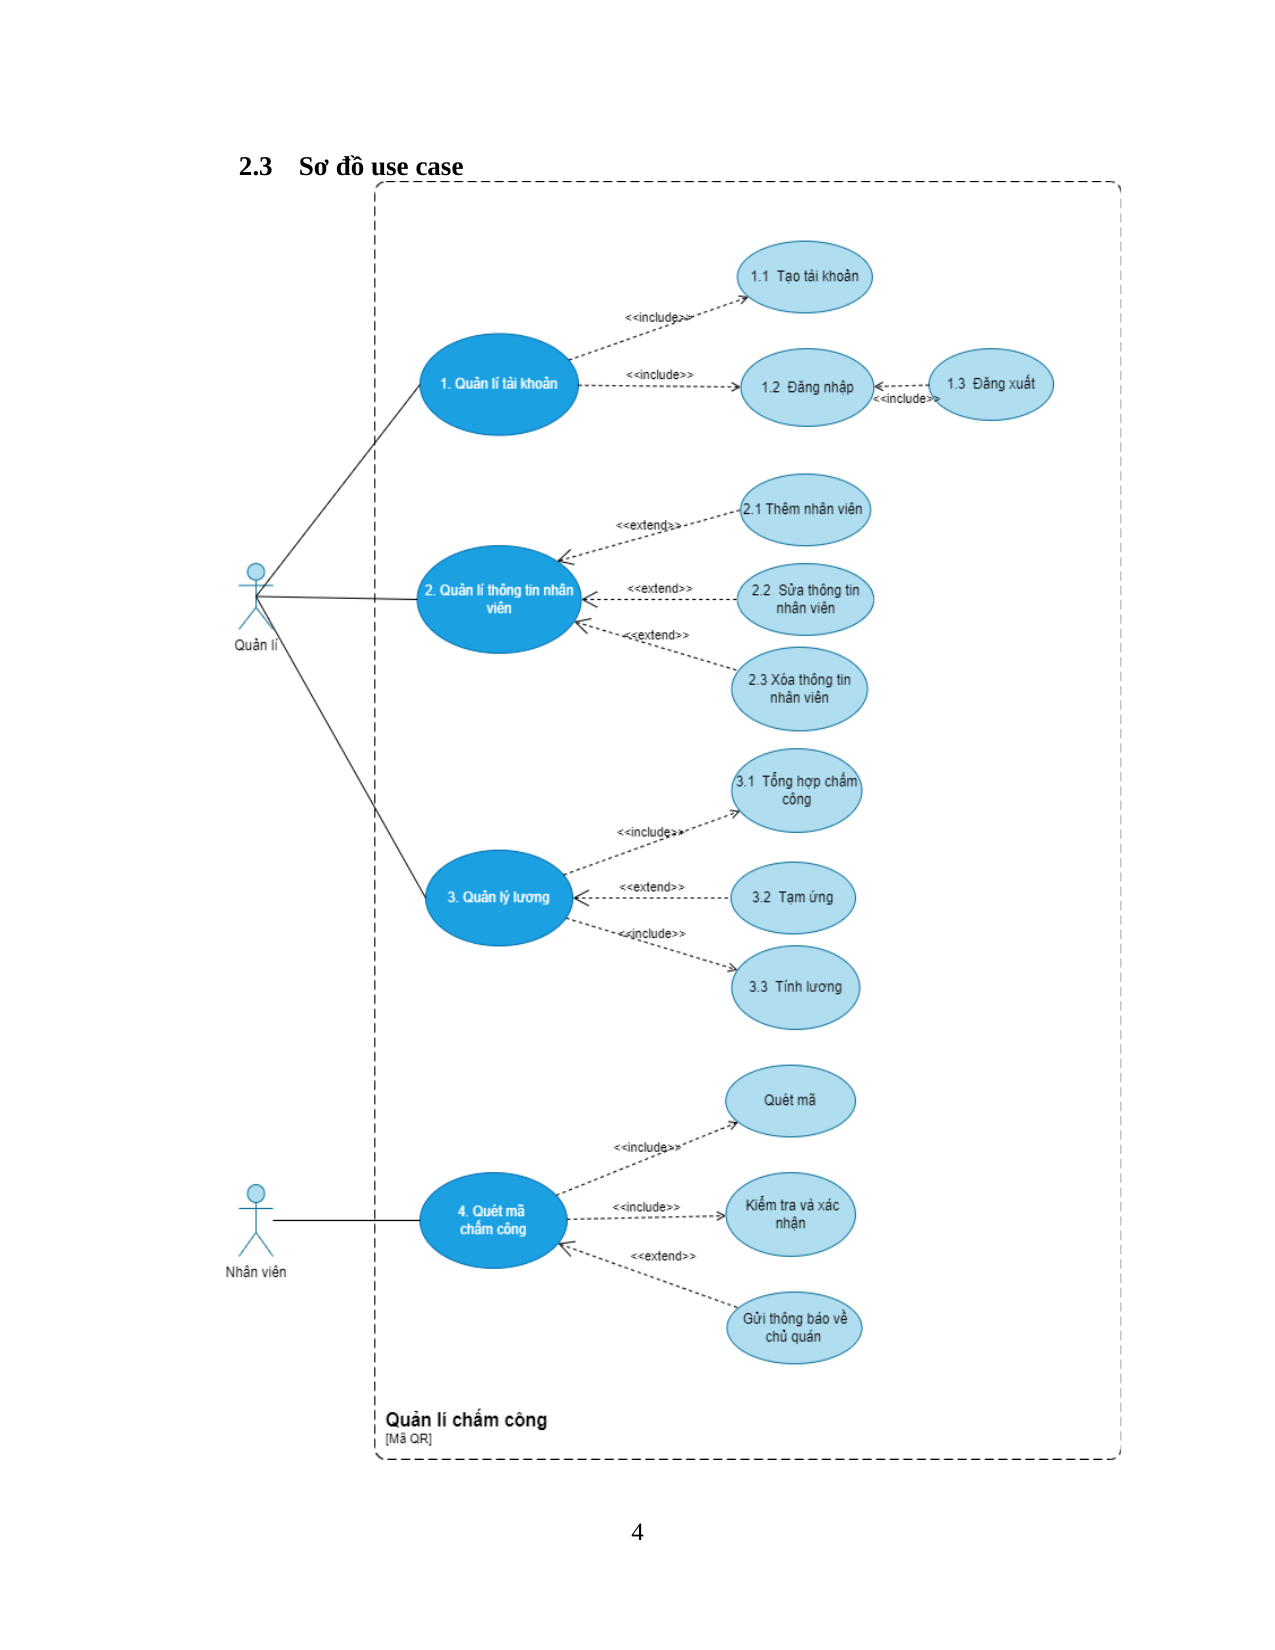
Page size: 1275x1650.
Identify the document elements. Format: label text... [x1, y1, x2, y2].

subtitle Sơ đồ use case [239, 150, 1125, 181]
picture [225, 181, 1122, 1460]
